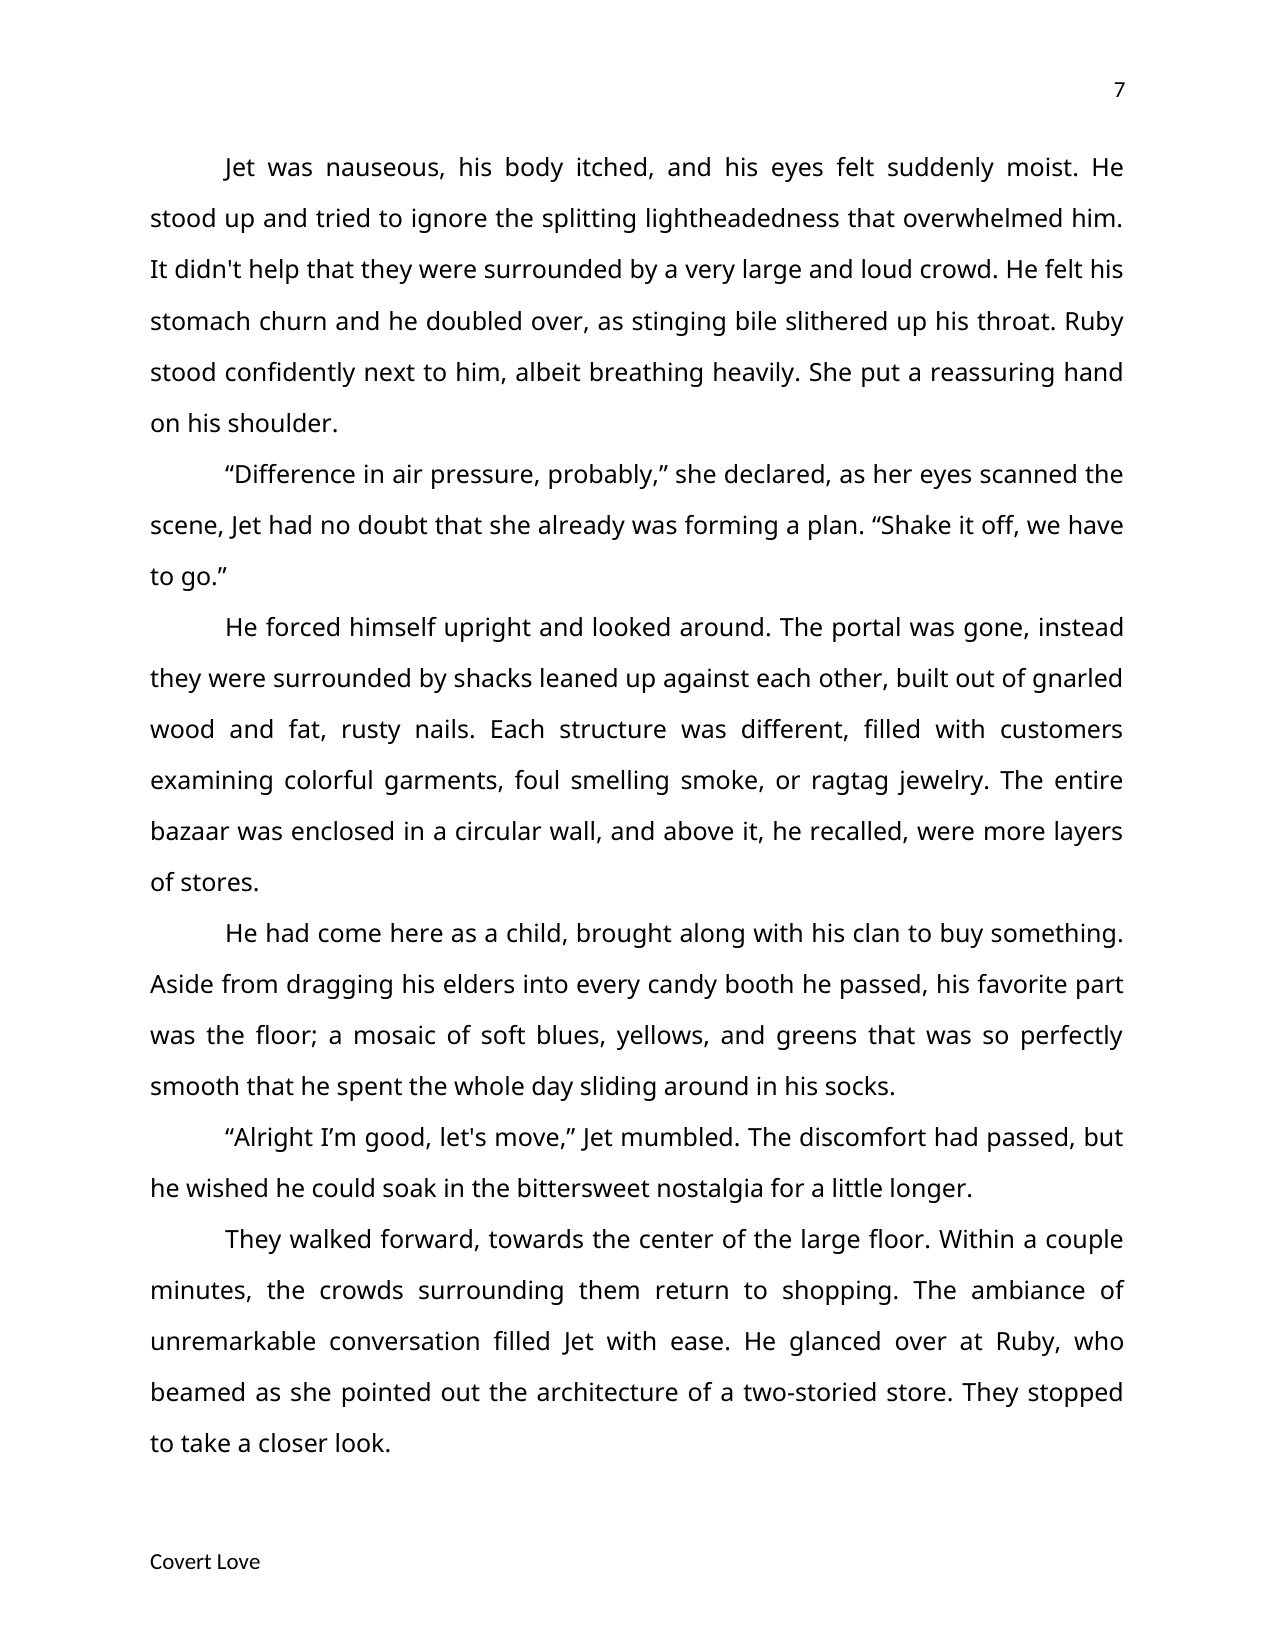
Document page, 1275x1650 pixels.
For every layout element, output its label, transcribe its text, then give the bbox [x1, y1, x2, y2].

text He had come here as a child, brought along with his clan to buy something. Aside from dragging his elders into every candy booth he passed, his favorite part was the floor; a mosaic of soft blues, yellows, and greens that was so perfectly smooth that he spent the whole day sliding around in his socks. [150, 916, 1125, 1103]
text “Alright I’m good, let's move,” Jet mumbled. The discomfort had passed, but he wished he could soak in the bittersweet nostalgia for a little longer. [150, 1120, 1125, 1205]
text “Difference in air pressure, probably,” she declared, as her eyes scanned the scene, Jet had no doubt that she already was forming a plan. “Shake it off, we have to go.” [150, 456, 1125, 592]
text He forced himself upright and looked around. The portal was gone, instead they were surrounded by shacks leaned up against each other, built out of gnarled wood and fat, rusty nails. Each structure was different, filled with customers examining colorful garments, foul smelling smoke, or ragtag jewelry. The entire bazaar was enclosed in a circular wall, and above it, he recalled, were more layers of stores. [150, 609, 1125, 899]
text Jet was nauseous, his body itched, and his eyes felt suddenly moist. He stood up and tried to ignore the splitting lightheadedness that overwhelmed him. It didn't help that they were surrounded by a very large and loud crowd. He felt his stomach churn and he doubled over, as stinging bile slithered up his throat. Ruby stood confidently next to him, albeit breathing heavily. She put a reassuring hand on his shoulder. [150, 150, 1125, 439]
text They walked forward, towards the center of the large floor. Within a couple minutes, the crowds surrounding them return to shopping. The ambiance of unremarkable conversation filled Jet with ease. He glanced over at Ruby, who beamed as she pointed out the architecture of a two-storied store. They stopped to take a closer look. [150, 1222, 1125, 1460]
